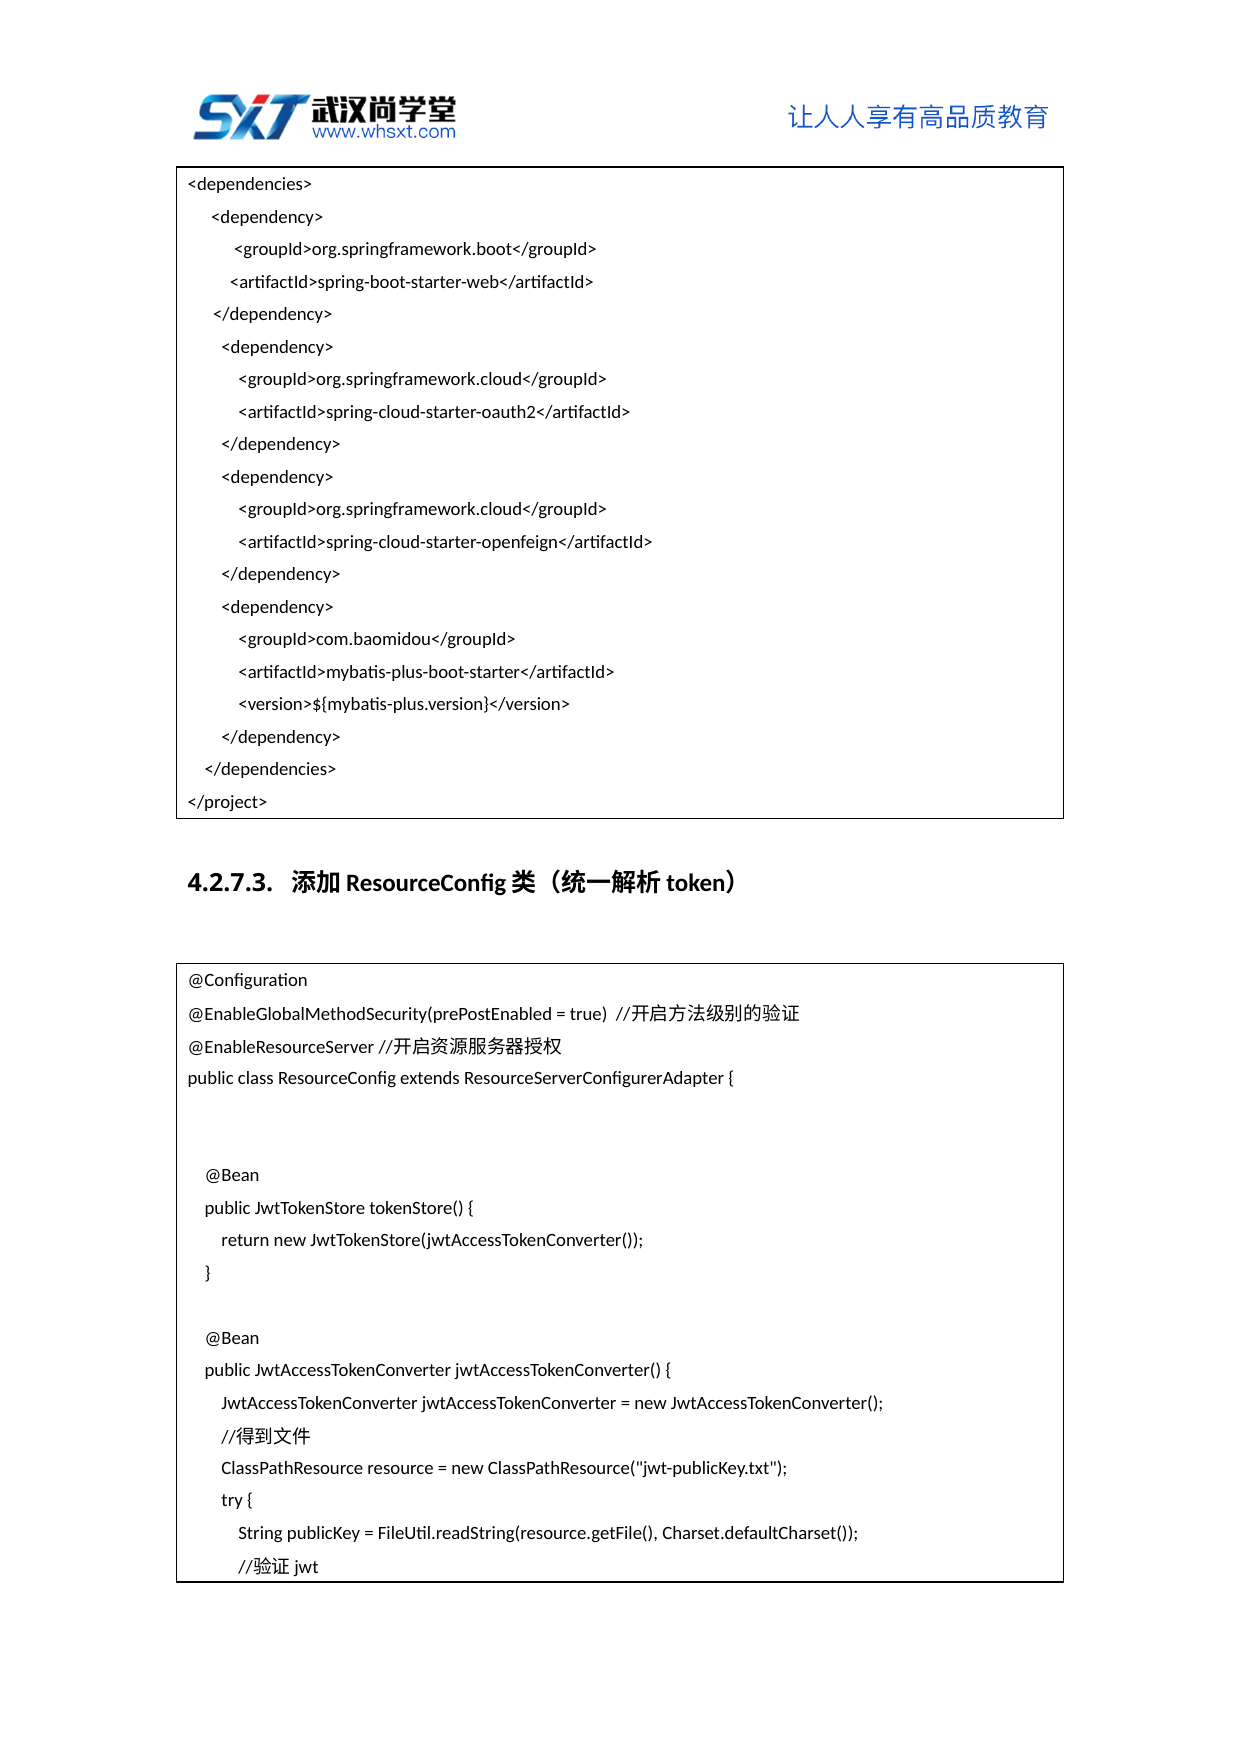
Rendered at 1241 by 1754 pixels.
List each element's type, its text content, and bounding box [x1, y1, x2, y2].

picture [187, 90, 1053, 157]
subtitle 添加ResourceConfig类（统一解析token） [187, 848, 1053, 913]
